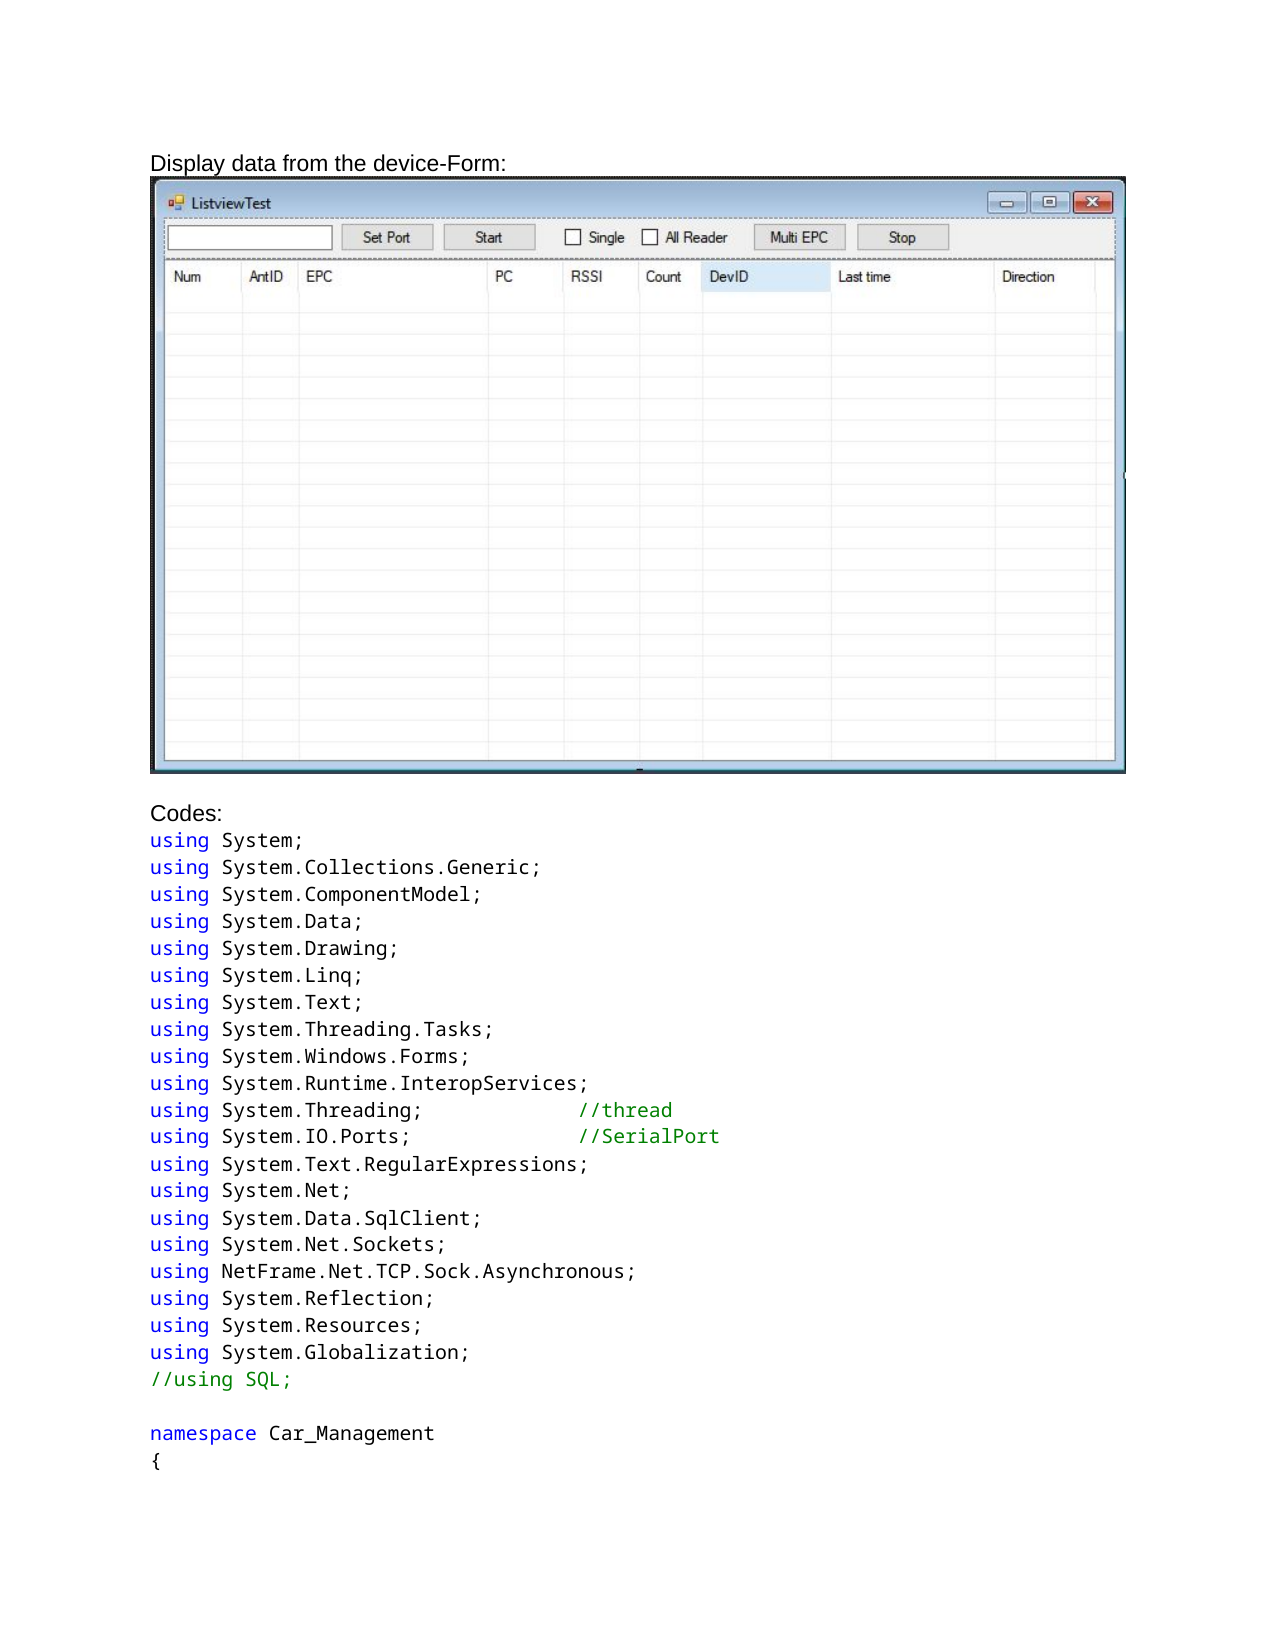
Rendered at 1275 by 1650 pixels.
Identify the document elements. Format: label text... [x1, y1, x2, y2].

text using System.Text.RegularExpressions; [150, 1150, 1125, 1177]
text using System.ComponentModel; [150, 880, 1125, 907]
text using System.Data.SqlClient; [150, 1204, 1125, 1231]
text using System.Globalization; [150, 1339, 1125, 1366]
text using System; [150, 826, 1125, 853]
text using System.Data; [150, 907, 1125, 934]
text using System.Net.Sockets; [150, 1231, 1125, 1258]
text using System.IO.Ports; //SerialPort [150, 1123, 1125, 1150]
text namespace Car_Management [150, 1419, 1125, 1447]
text using System.Runtime.InteropServices; [150, 1069, 1125, 1096]
text using System.Drawing; [150, 934, 1125, 961]
text { [150, 1447, 1125, 1473]
text using System.Resources; [150, 1312, 1125, 1339]
text using System.Threading; //thread [150, 1096, 1125, 1123]
text Codes: [150, 800, 1125, 826]
text //using SQL; [150, 1366, 1125, 1393]
text using System.Collections.Generic; [150, 853, 1125, 880]
text using NetFrame.Net.TCP.Sock.Asynchronous; [150, 1258, 1125, 1285]
text using System.Text; [150, 988, 1125, 1015]
text using System.Linq; [150, 961, 1125, 988]
picture [150, 176, 1126, 774]
text using System.Net; [150, 1177, 1125, 1204]
text using System.Windows.Forms; [150, 1042, 1125, 1069]
text using System.Reflection; [150, 1285, 1125, 1312]
text using System.Threading.Tasks; [150, 1015, 1125, 1042]
text Display data from the device-Form: [150, 150, 1125, 176]
